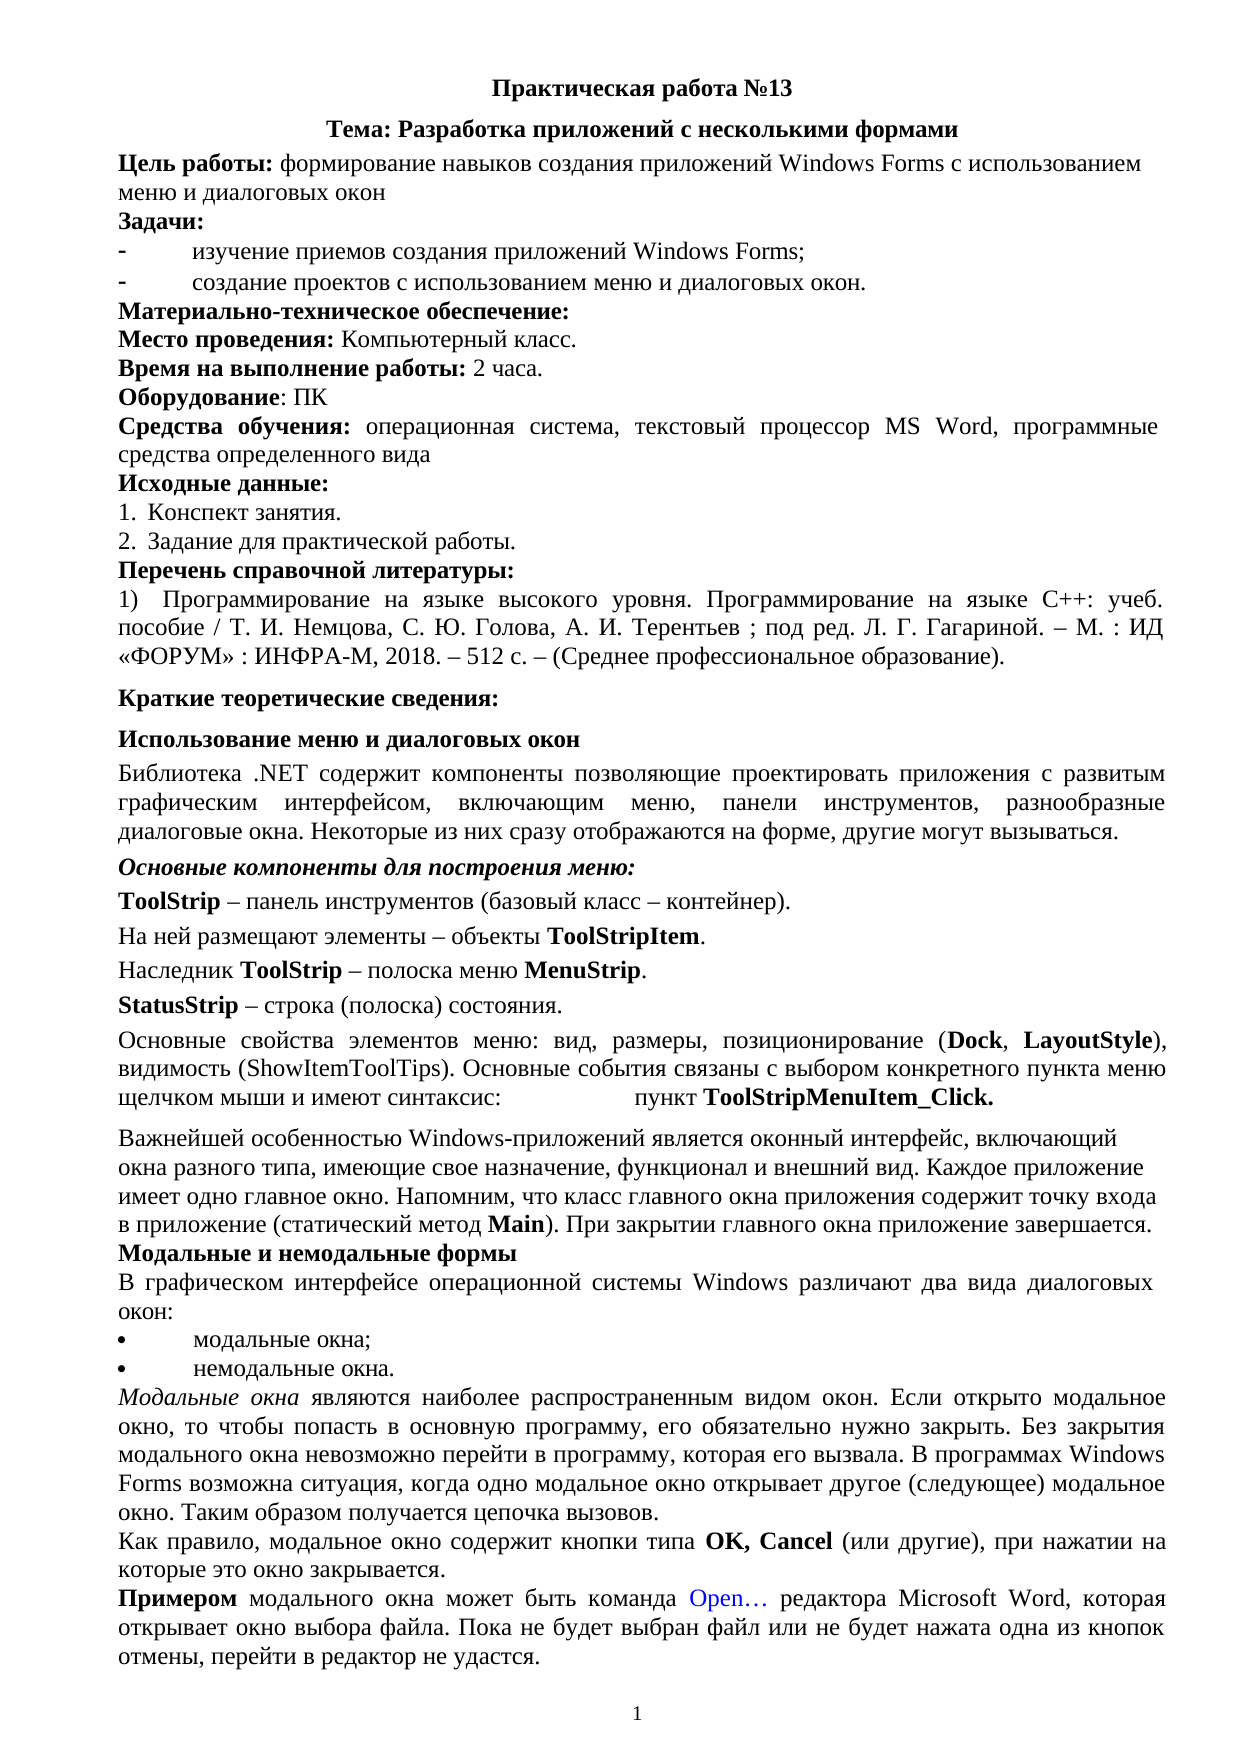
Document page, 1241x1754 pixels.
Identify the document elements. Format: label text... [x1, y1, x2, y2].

text Тема: Разработка приложений с несколькими формами [106, 114, 1178, 143]
list изучение приемов создания приложений Windows Forms; [118, 235, 1215, 266]
text окна разного типа, имеющие свое назначение, функционал и внешний вид. Каждое приложение имеет одно главное окно. Напомним, что класс главного окна приложения содержит точку входа в приложение (статический метод Main). При закрытии главного окна приложение завершается. Модальные и немодальные формы [118, 1152, 1161, 1267]
subtitle Практическая работа №13 [106, 73, 1178, 101]
text Использование меню и диалоговых окон [118, 724, 1215, 753]
text В графическом интерфейсе операционной системы Windows различают два вида диалоговых окон: [118, 1267, 1167, 1324]
subtitle Перечень справочной литературы: [118, 555, 1215, 584]
text Библиотека .NET содержит компоненты позволяющие проектировать приложения с развитым графическим интерфейсом, включающим меню, панели инструментов, разнообразные диалоговые окна. Некоторые из них сразу отображаются на форме, другие могут вызываться. [118, 758, 1166, 845]
list немодальные окна. [118, 1353, 1215, 1382]
subtitle Задачи: [118, 207, 1215, 235]
text Оборудование: ПК [118, 382, 1215, 411]
list модальные окна; [118, 1324, 1215, 1353]
text Как правило, модальное окно содержит кнопки типа OK, Cancel (или другие), при нажатии на которые это окно закрывается. [118, 1526, 1167, 1583]
text 1) Программирование на языке высокого уровня. Программирование на языке С++: учеб. пособие / Т. И. Немцова, С. Ю. Голова, А. И. Терентьев ; под ред. Л. Г. Гагариной. – М. : ИД [118, 584, 1167, 641]
text Место проведения: Компьютерный класс. [118, 325, 1215, 353]
subtitle Время на выполнение работы: 2 часа. [118, 353, 1215, 382]
subtitle Исходные данные: [118, 469, 1215, 497]
subtitle Основные компоненты для построения меню: [118, 852, 1215, 880]
text «ФОРУМ» : ИНФРА-М, 2018. – 512 с. – (Среднее профессиональное образование). [118, 641, 1215, 670]
subtitle Краткие теоретические сведения: [118, 683, 1215, 712]
list Конспект занятия. [118, 497, 1215, 526]
text Цель работы: формирование навыков создания приложений Windows Forms с использованием меню и диалоговых окон [118, 148, 1167, 206]
list Задание для практической работы. [118, 526, 1215, 555]
text Примером модального окна может быть команда Open… редактора Microsoft Word, которая открывает окно выбора файла. Пока не будет выбран файл или не будет нажата одна из кнопок отмены, перейти в редактор не удастся. [118, 1583, 1166, 1669]
subtitle Материально-техническое обеспечение: [118, 296, 1215, 325]
text ToolStrip – панель инструментов (базовый класс – контейнер). На ней размещают элементы – объекты ToolStripItem. [118, 886, 814, 949]
text Наследник ToolStrip – полоска меню MenuStrip. StatusStrip – строка (полоска) состояния. [118, 955, 762, 1019]
list создание проектов с использованием меню и диалоговых окон. [118, 266, 1215, 296]
text Модальные окна являются наиболее распространенным видом окон. Если открыто модальное окно, то чтобы попасть в основную программу, его обязательно нужно закрыть. Без закрытия модального окна невозможно перейти в программу, которая его вызвала. В программах Windows Forms возможна ситуация, когда одно модальное окно открывает другое (следующее) модальное окно. Таким образом получается цепочка вызовов. [118, 1382, 1167, 1526]
text Основные свойства элементов меню: вид, размеры, позиционирование (Dock, LayoutStyle), видимость (ShowItemToolTips). Основные события связаны с выбором конкретного пункта меню щелчком мыши и имеют синтаксис: пункт ToolStripMenuItem_Click. [118, 1025, 1167, 1111]
text Важнейшей особенностью Windows-приложений является оконный интерфейс, включающий [118, 1123, 1215, 1152]
text Средства обучения: операционная система, текстовый процессор MS Word, программные средства определенного вида [118, 411, 1167, 468]
